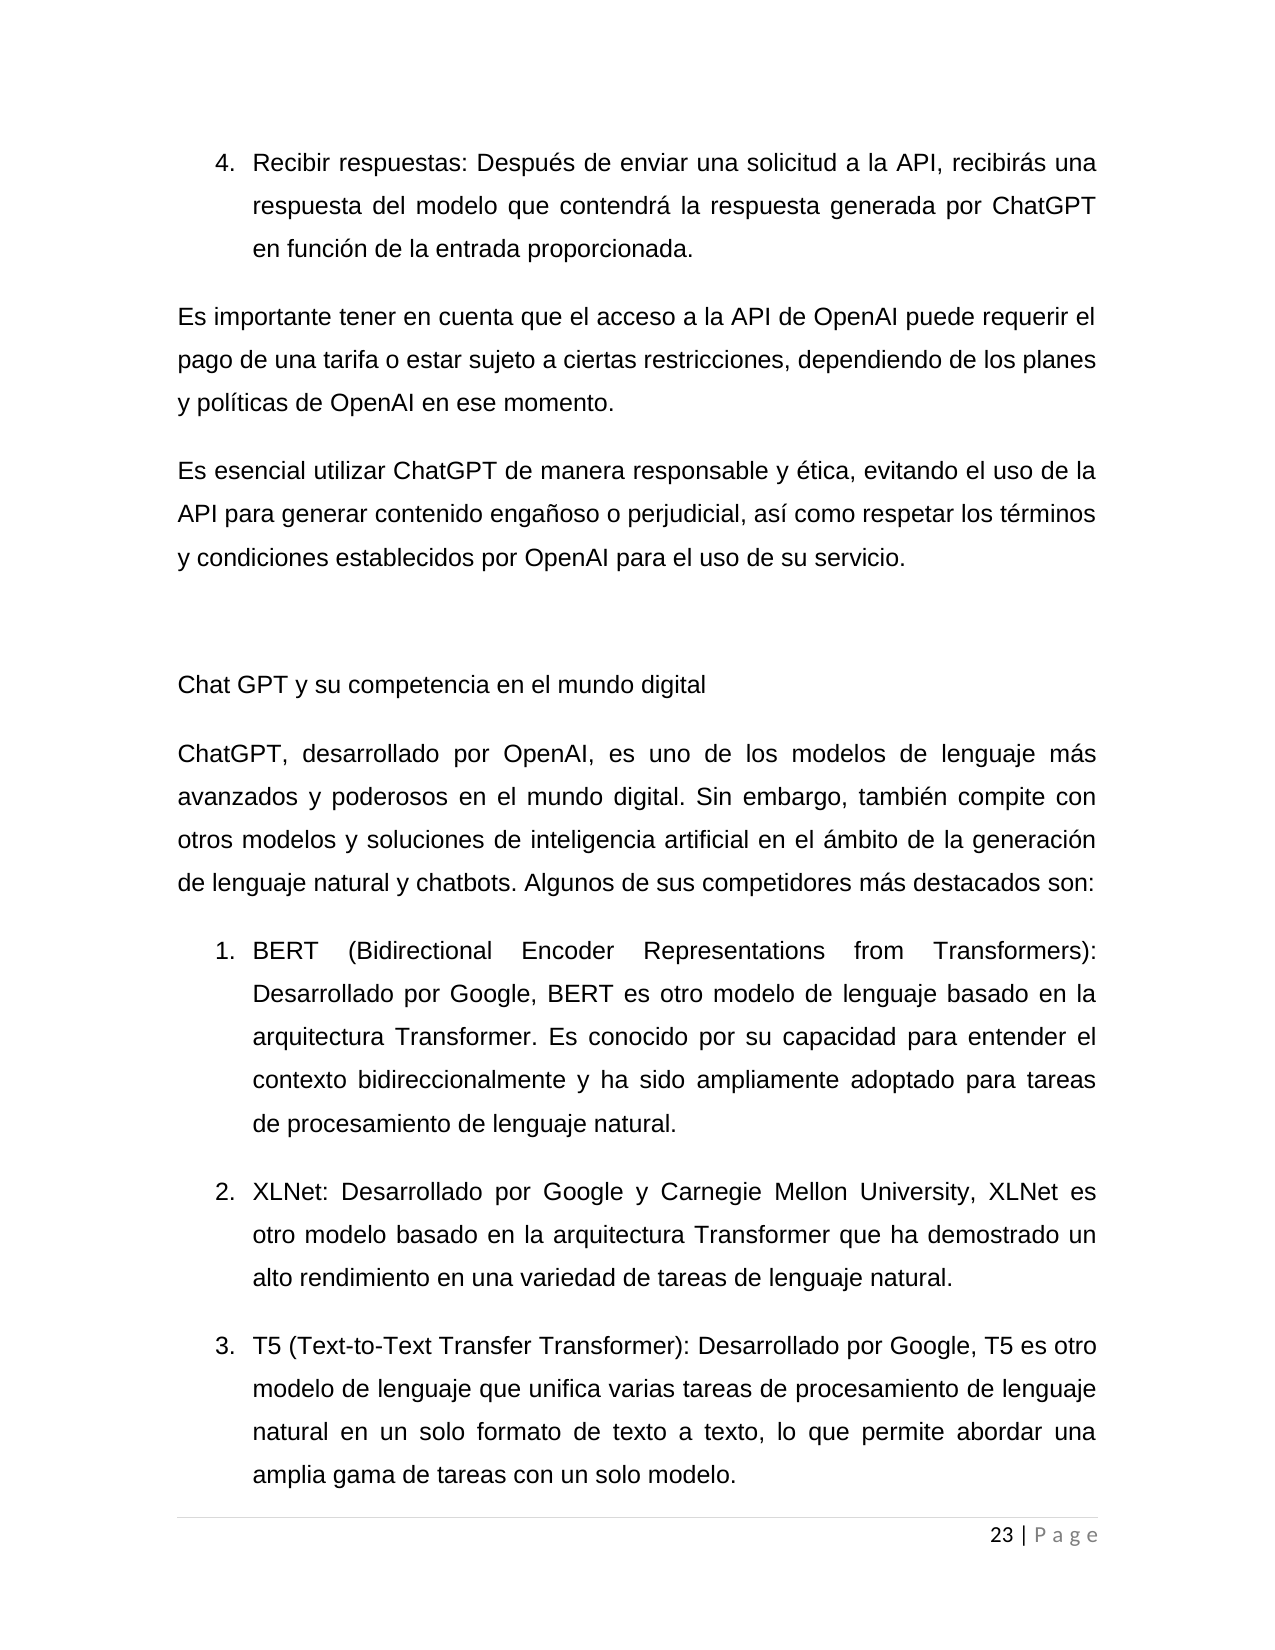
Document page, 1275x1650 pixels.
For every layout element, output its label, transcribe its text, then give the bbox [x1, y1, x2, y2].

subtitle Chat GPT y su competencia en el mundo digital [177, 671, 1098, 699]
list Recibir respuestas: Después de enviar una solicitud a la API, recibirás una respuesta del modelo que contendrá la respuesta generada por ChatGPT en función de la entrada proporcionada. [215, 148, 1098, 263]
list T5 (Text-to-Text Transfer Transformer): Desarrollado por Google, T5 es otro modelo de lenguaje que unifica varias tareas de procesamiento de lenguaje natural en un solo formato de texto a texto, lo que permite abordar una amplia gama de tareas con un solo modelo. [215, 1331, 1098, 1489]
text ChatGPT, desarrollado por OpenAI, es uno de los modelos de lenguaje más avanzados y poderosos en el mundo digital. Sin embargo, también compite con otros modelos y soluciones de inteligencia artificial en el ámbito de la generación de lenguaje natural y chatbots. Algunos de sus competidores más destacados son: [177, 739, 1098, 897]
list XLNet: Desarrollado por Google y Carnegie Mellon University, XLNet es otro modelo basado en la arquitectura Transformer que ha demostrado un alto rendimiento en una variedad de tareas de lenguaje natural. [215, 1177, 1098, 1292]
text Es importante tener en cuenta que el acceso a la API de OpenAI puede requerir el pago de una tarifa o estar sujeto a ciertas restricciones, dependiendo de los planes y políticas de OpenAI en ese momento. [177, 302, 1098, 417]
list BERT (Bidirectional Encoder Representations from Transformers): Desarrollado por Google, BERT es otro modelo de lenguaje basado en la arquitectura Transformer. Es conocido por su capacidad para entender el contexto bidireccionalmente y ha sido ampliamente adoptado para tareas de procesamiento de lenguaje natural. [215, 936, 1098, 1137]
text Es esencial utilizar ChatGPT de manera responsable y ética, evitando el uso de la API para generar contenido engañoso o perjudicial, así como respetar los términos y condiciones establecidos por OpenAI para el uso de su servicio. [177, 456, 1098, 571]
